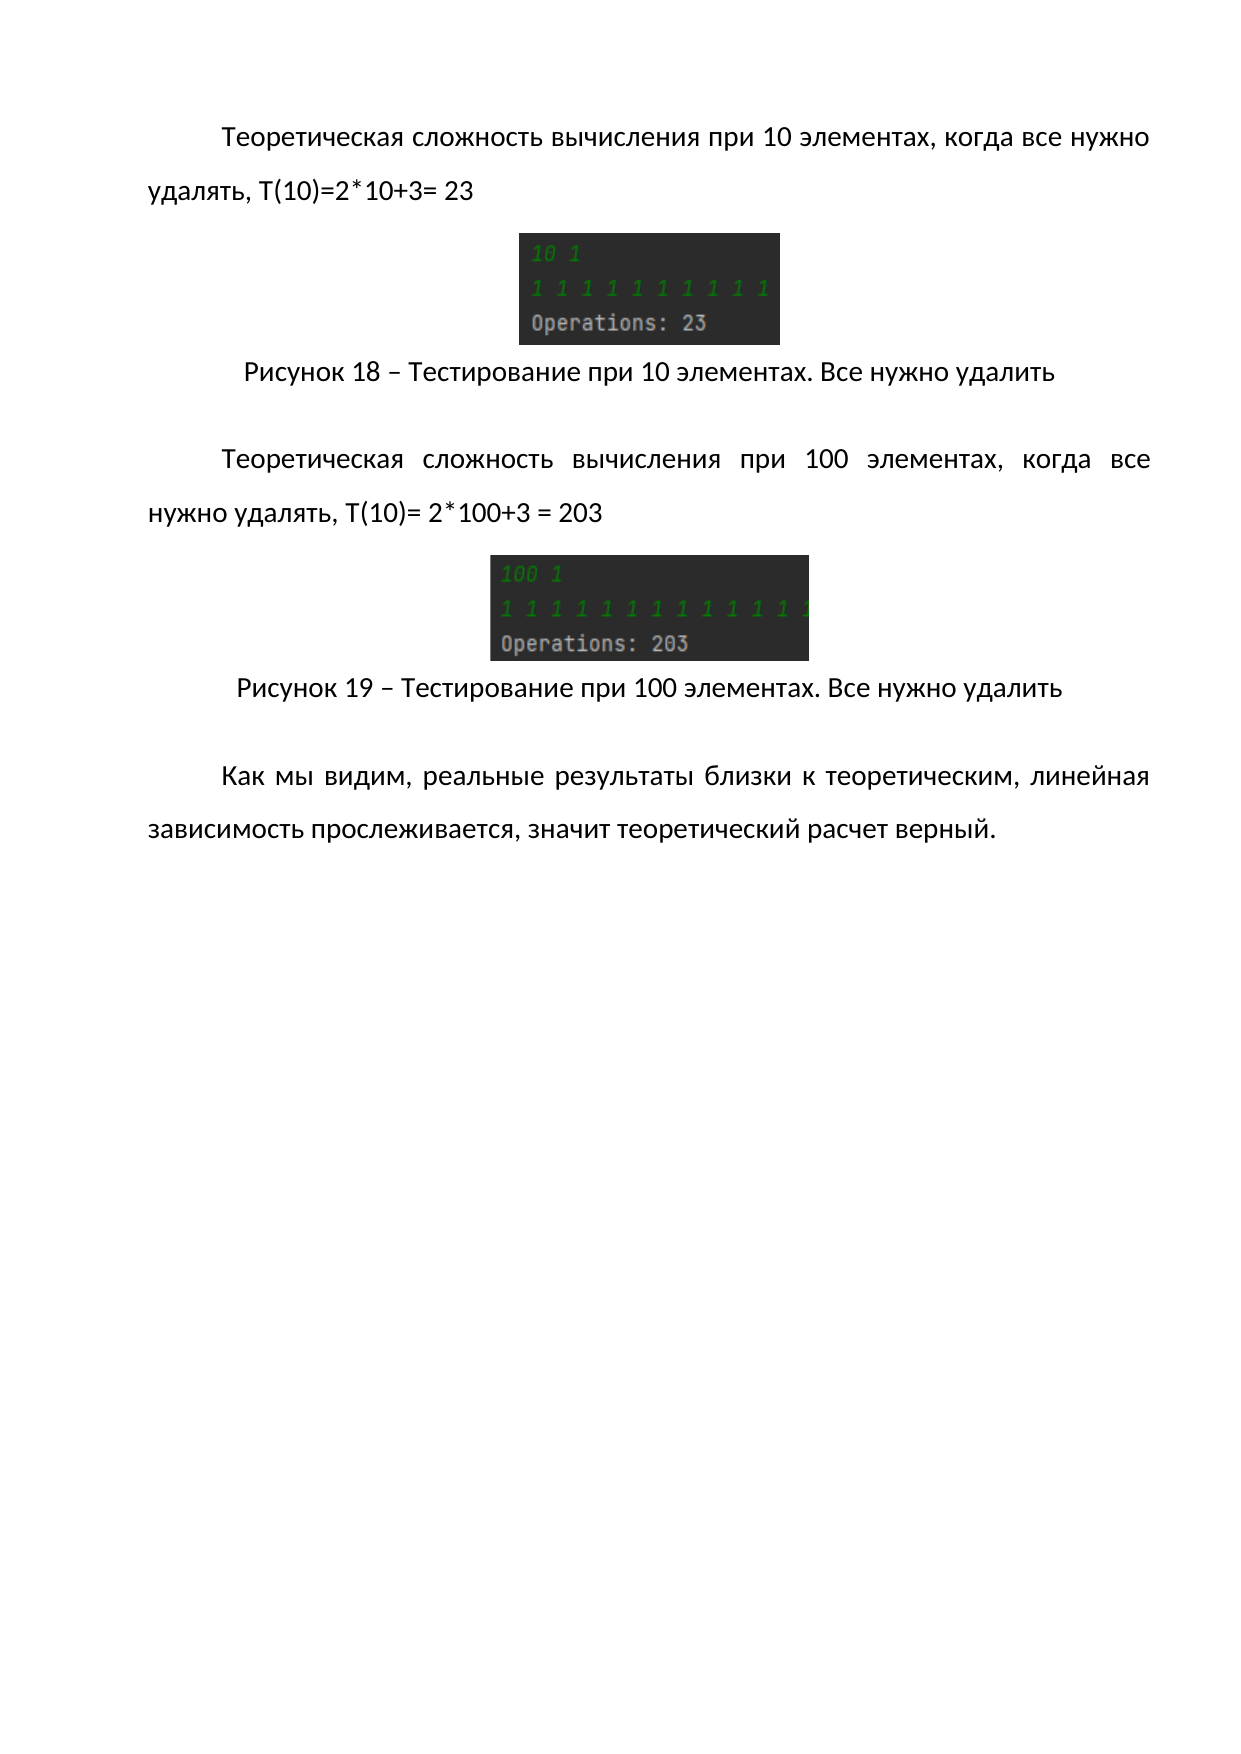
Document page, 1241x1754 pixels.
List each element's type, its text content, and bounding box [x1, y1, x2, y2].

text Теоретическая сложность вычисления при 10 элементах, когда все нужно удалять, T(10)=2*10+3= 23 [148, 118, 1152, 207]
picture [490, 555, 809, 661]
picture [519, 233, 780, 345]
text Рисунок 18 – Тестирование при 10 элементах. Все нужно удалить [148, 353, 1152, 388]
text Теоретическая сложность вычисления при 100 элементах, когда все нужно удалять, T(10)= 2*100+3 = 203 [148, 441, 1152, 529]
text Рисунок 19 – Тестирование при 100 элементах. Все нужно удалить [148, 669, 1152, 704]
text Как мы видим, реальные результаты близки к теоретическим, линейная зависимость прослеживается, значит теоретический расчет верный. [148, 757, 1152, 846]
